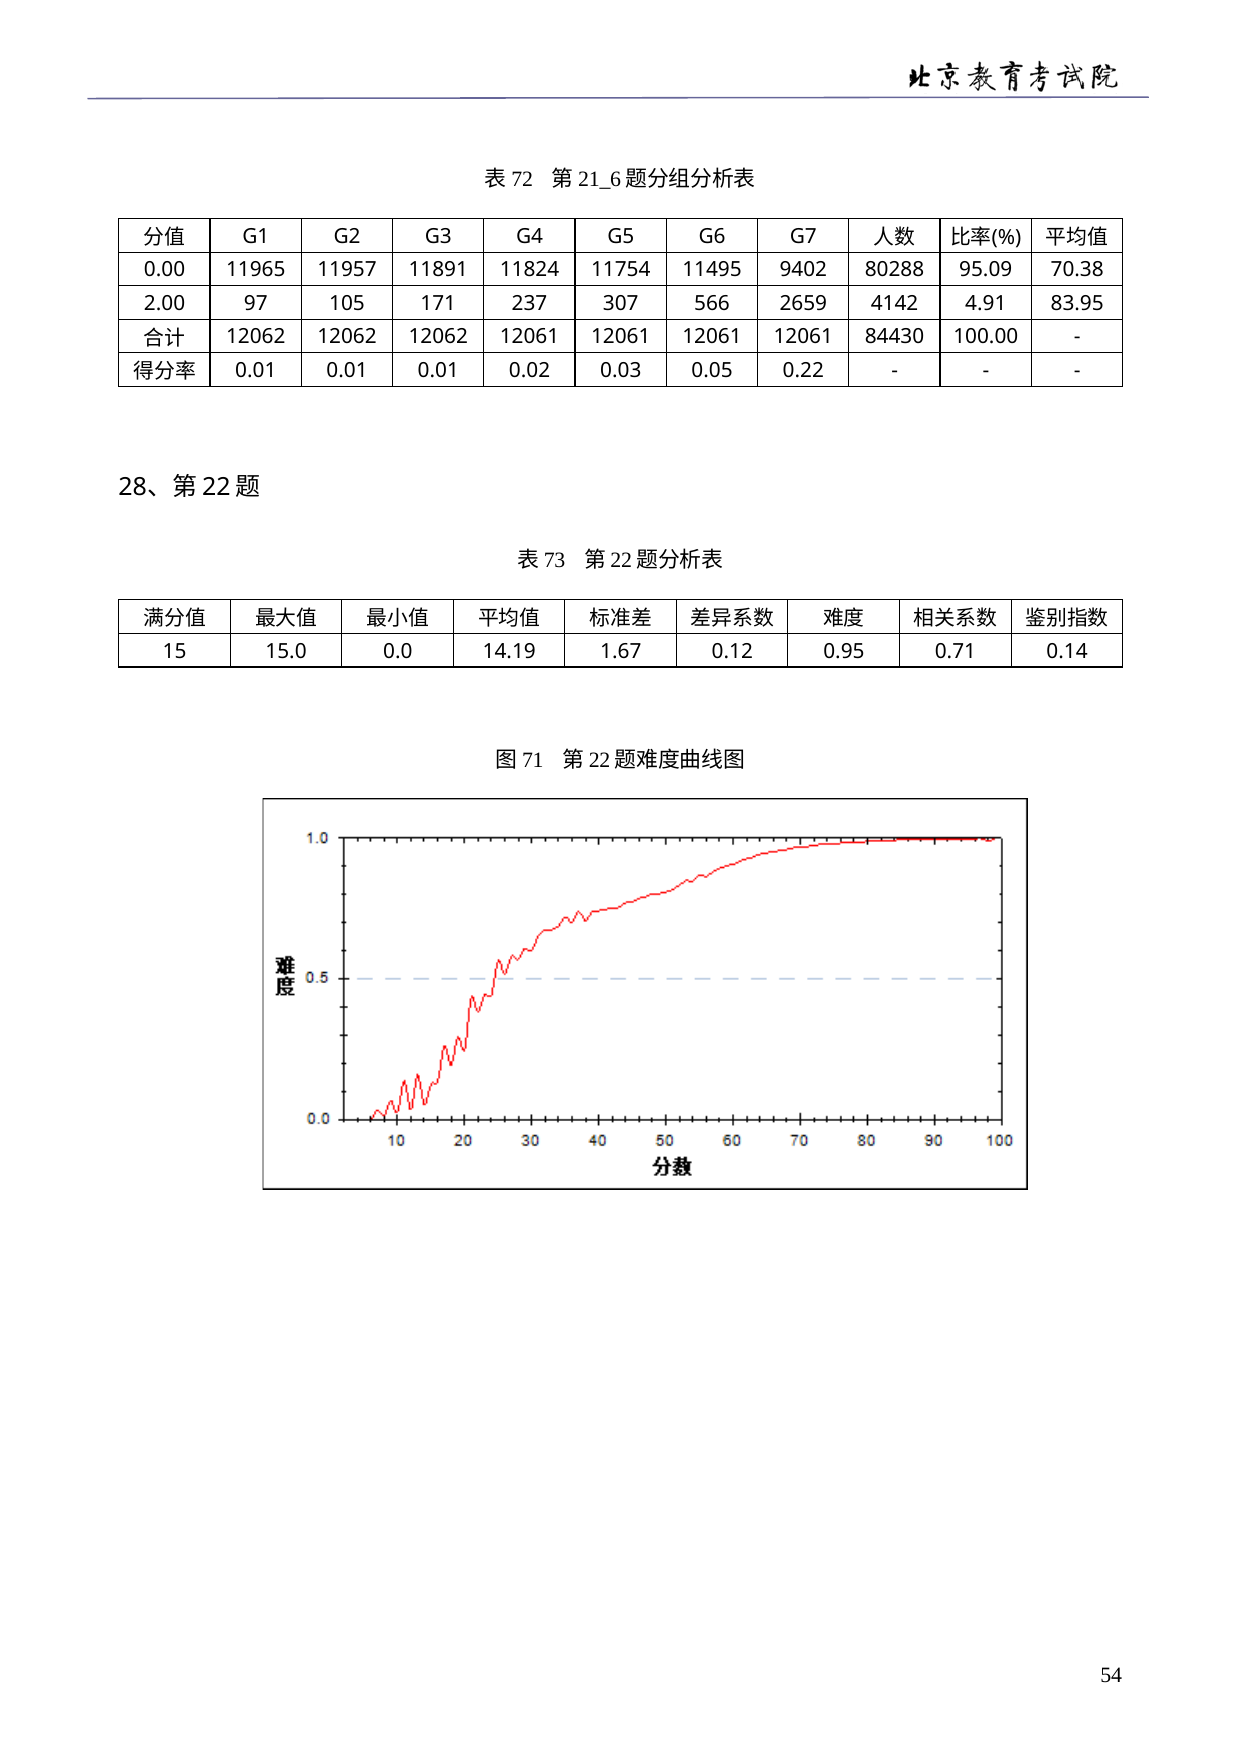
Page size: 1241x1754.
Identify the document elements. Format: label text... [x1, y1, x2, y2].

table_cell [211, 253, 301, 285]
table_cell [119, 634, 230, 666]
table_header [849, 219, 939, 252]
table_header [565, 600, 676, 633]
text 图 71 第22题难度曲线图 [118, 741, 1122, 774]
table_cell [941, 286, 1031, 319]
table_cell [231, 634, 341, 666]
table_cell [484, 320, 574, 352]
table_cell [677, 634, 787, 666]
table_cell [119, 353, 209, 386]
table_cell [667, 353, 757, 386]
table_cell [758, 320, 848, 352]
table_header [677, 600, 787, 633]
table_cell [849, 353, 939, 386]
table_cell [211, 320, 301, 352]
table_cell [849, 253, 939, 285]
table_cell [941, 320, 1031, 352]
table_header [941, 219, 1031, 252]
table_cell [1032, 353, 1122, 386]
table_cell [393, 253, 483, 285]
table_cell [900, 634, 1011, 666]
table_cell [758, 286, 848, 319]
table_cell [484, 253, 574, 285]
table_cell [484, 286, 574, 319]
text 表 73 第22题分析表 [118, 542, 1122, 574]
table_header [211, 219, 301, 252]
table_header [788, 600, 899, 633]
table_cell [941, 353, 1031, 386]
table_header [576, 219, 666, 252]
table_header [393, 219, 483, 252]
picture [909, 56, 1123, 94]
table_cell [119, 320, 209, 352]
title 第22题 [118, 452, 1122, 517]
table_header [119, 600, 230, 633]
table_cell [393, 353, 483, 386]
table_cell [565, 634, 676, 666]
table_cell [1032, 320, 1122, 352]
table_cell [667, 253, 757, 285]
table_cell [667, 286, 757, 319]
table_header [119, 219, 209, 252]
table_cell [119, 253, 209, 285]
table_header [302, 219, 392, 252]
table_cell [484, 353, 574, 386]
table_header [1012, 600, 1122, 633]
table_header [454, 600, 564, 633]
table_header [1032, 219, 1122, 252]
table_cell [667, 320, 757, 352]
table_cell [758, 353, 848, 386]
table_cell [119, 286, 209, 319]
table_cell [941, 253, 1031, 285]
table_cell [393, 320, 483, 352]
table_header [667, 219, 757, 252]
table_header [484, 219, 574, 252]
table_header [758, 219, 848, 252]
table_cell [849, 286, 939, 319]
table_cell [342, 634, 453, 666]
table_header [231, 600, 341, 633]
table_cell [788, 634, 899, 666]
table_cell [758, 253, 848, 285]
picture [262, 798, 1028, 1190]
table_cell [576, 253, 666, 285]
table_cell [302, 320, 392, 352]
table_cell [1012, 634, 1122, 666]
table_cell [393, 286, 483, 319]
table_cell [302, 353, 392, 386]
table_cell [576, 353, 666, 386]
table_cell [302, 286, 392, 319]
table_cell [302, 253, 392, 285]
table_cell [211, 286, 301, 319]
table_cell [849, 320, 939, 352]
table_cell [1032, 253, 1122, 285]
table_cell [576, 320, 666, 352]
text 表 72 第21_6题分组分析表 [118, 161, 1122, 193]
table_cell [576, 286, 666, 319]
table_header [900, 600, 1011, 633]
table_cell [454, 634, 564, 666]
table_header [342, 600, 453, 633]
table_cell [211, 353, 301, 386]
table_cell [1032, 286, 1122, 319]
